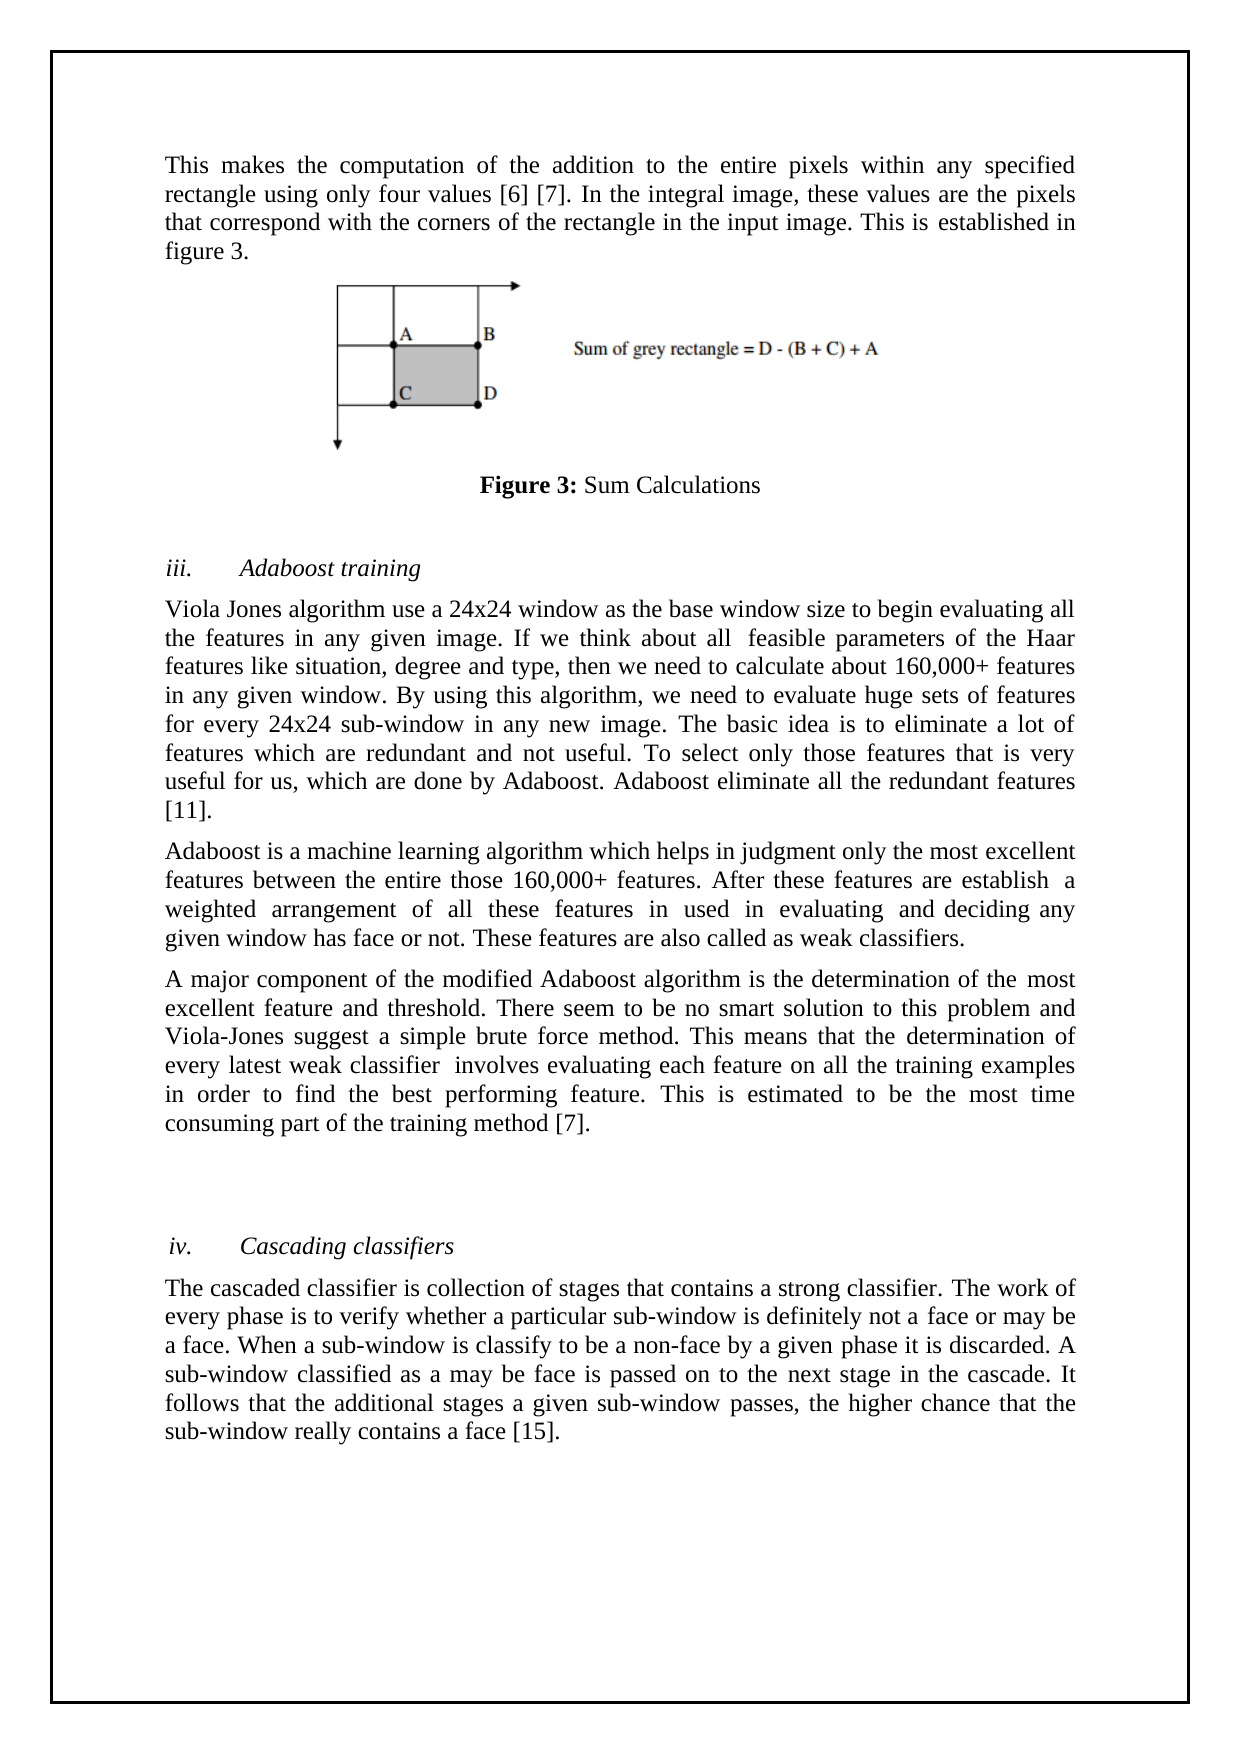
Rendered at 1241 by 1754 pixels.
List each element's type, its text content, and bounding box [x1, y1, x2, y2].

text Viola Jones algorithm use a 24x24 window as the base window size to begin evaluating all the features in any given image. If we think about all feasible parameters of the Haar features like situation, degree and type, then we need to calculate about 160,000+ features in any given window. By using this algorithm, we need to evaluate huge sets of features for every 24x24 sub-window in any new image. The basic idea is to eliminate a lot of features which are redundant and not useful. To select only those features that is very useful for us, which are done by Adaboost. Adaboost eliminate all the redundant features [11]. [164, 594, 1076, 824]
picture [332, 280, 879, 451]
text Adaboost is a machine learning algorithm which helps in judgment only the most excellent features between the entire those 160,000+ features. After these features are establish a weighted arrangement of all these features in used in evaluating and deciding any given window has face or not. These features are also called as weak classifiers. [164, 836, 1075, 951]
text A major component of the modified Adaboost algorithm is the determination of the most excellent feature and threshold. There seem to be no smart solution to this problem and Viola-Jones suggest a simple brute force method. This means that the determination of every latest weak classifier involves evaluating each feature on all the training examples in order to find the best performing feature. This is estimated to be the most time consuming part of the training method [7]. [164, 964, 1075, 1136]
list Adaboost training [165, 553, 1090, 581]
text The cascaded classifier is collection of stages that contains a strong classifier. The work of every phase is to verify whether a particular sub-window is definitely not a face or may be a face. When a sub-window is classify to be a non-face by a given phase it is discarded. A sub-window classified as a may be face is passed on to the next stage in the cascade. It follows that the additional stages a given sub-window passes, the higher chance that the sub-window really contains a face [15]. [164, 1273, 1076, 1445]
text This makes the computation of the addition to the entire pixels within any specified rectangle using only four values [6] [7]. In the integral image, these values are the pixels that correspond with the corners of the rectangle in the input image. This is established in figure 3. [164, 150, 1076, 265]
list Cascading classifiers [168, 1231, 1090, 1260]
